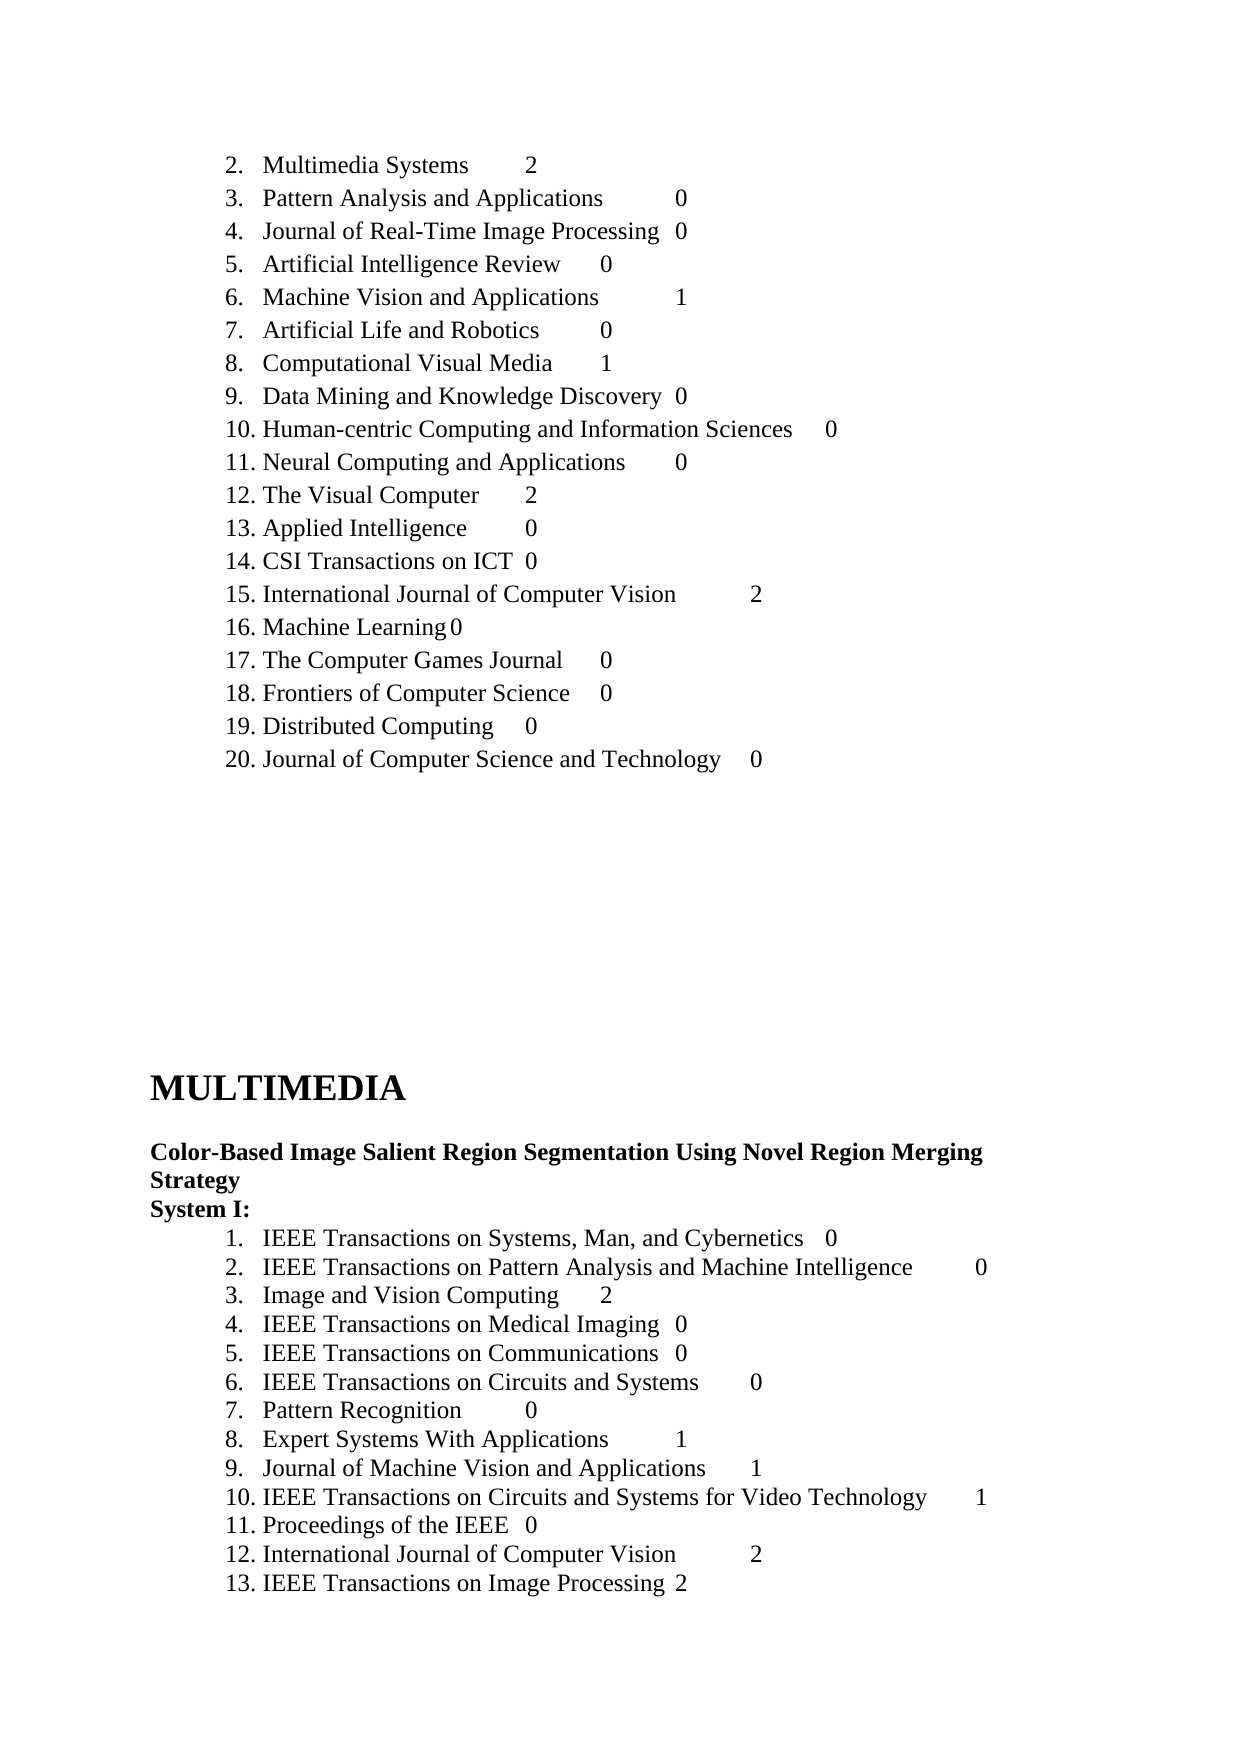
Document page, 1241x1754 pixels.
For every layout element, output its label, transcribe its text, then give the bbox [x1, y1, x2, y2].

list CSI Transactions on ICT 0 [225, 546, 1090, 575]
list The Visual Computer 2 [225, 480, 1090, 509]
list Computational Visual Media 1 [225, 348, 1090, 377]
list Expert Systems With Applications 1 [225, 1424, 1090, 1453]
list Pattern Analysis and Applications 0 [225, 183, 1090, 212]
list International Journal of Computer Vision 2 [225, 1539, 1090, 1568]
list Pattern Recognition 0 [225, 1396, 1090, 1424]
list Distributed Computing 0 [225, 711, 1090, 740]
list Applied Intelligence 0 [225, 513, 1090, 542]
list Journal of Computer Science and Technology 0 [225, 744, 1090, 773]
list Frontiers of Computer Science 0 [225, 678, 1090, 707]
list Machine Vision and Applications 1 [225, 282, 1090, 311]
list IEEE Transactions on Image Processing 2 [225, 1568, 1090, 1597]
list IEEE Transactions on Pattern Analysis and Machine Intelligence 0 [225, 1252, 1090, 1281]
list Multimedia Systems 2 [225, 150, 1090, 179]
list Human-centric Computing and Information Sciences 0 [225, 414, 1090, 443]
list IEEE Transactions on Medical Imaging 0 [225, 1309, 1090, 1338]
text System I: [150, 1194, 1090, 1223]
list IEEE Transactions on Communications 0 [225, 1338, 1090, 1367]
list Machine Learning 0 [225, 612, 1090, 641]
list Artificial Intelligence Review 0 [225, 249, 1090, 278]
list IEEE Transactions on Systems, Man, and Cybernetics 0 [225, 1223, 1090, 1252]
list Image and Vision Computing 2 [225, 1281, 1090, 1309]
list Neural Computing and Applications 0 [225, 447, 1090, 476]
list Journal of Real-Time Image Processing 0 [225, 216, 1090, 245]
list International Journal of Computer Vision 2 [225, 579, 1090, 608]
list IEEE Transactions on Circuits and Systems for Video Technology 1 [225, 1482, 1090, 1511]
text MULTIMEDIA [150, 1065, 1090, 1108]
list IEEE Transactions on Circuits and Systems 0 [225, 1367, 1090, 1396]
list The Computer Games Journal 0 [225, 645, 1090, 674]
text Color-Based Image Salient Region Segmentation Using Novel Region Merging [150, 1137, 1090, 1166]
list Journal of Machine Vision and Applications 1 [225, 1453, 1090, 1482]
list Data Mining and Knowledge Discovery 0 [225, 381, 1090, 410]
list Artificial Life and Robotics 0 [225, 315, 1090, 344]
list Proceedings of the IEEE 0 [225, 1511, 1090, 1539]
text Strategy [150, 1166, 1090, 1194]
